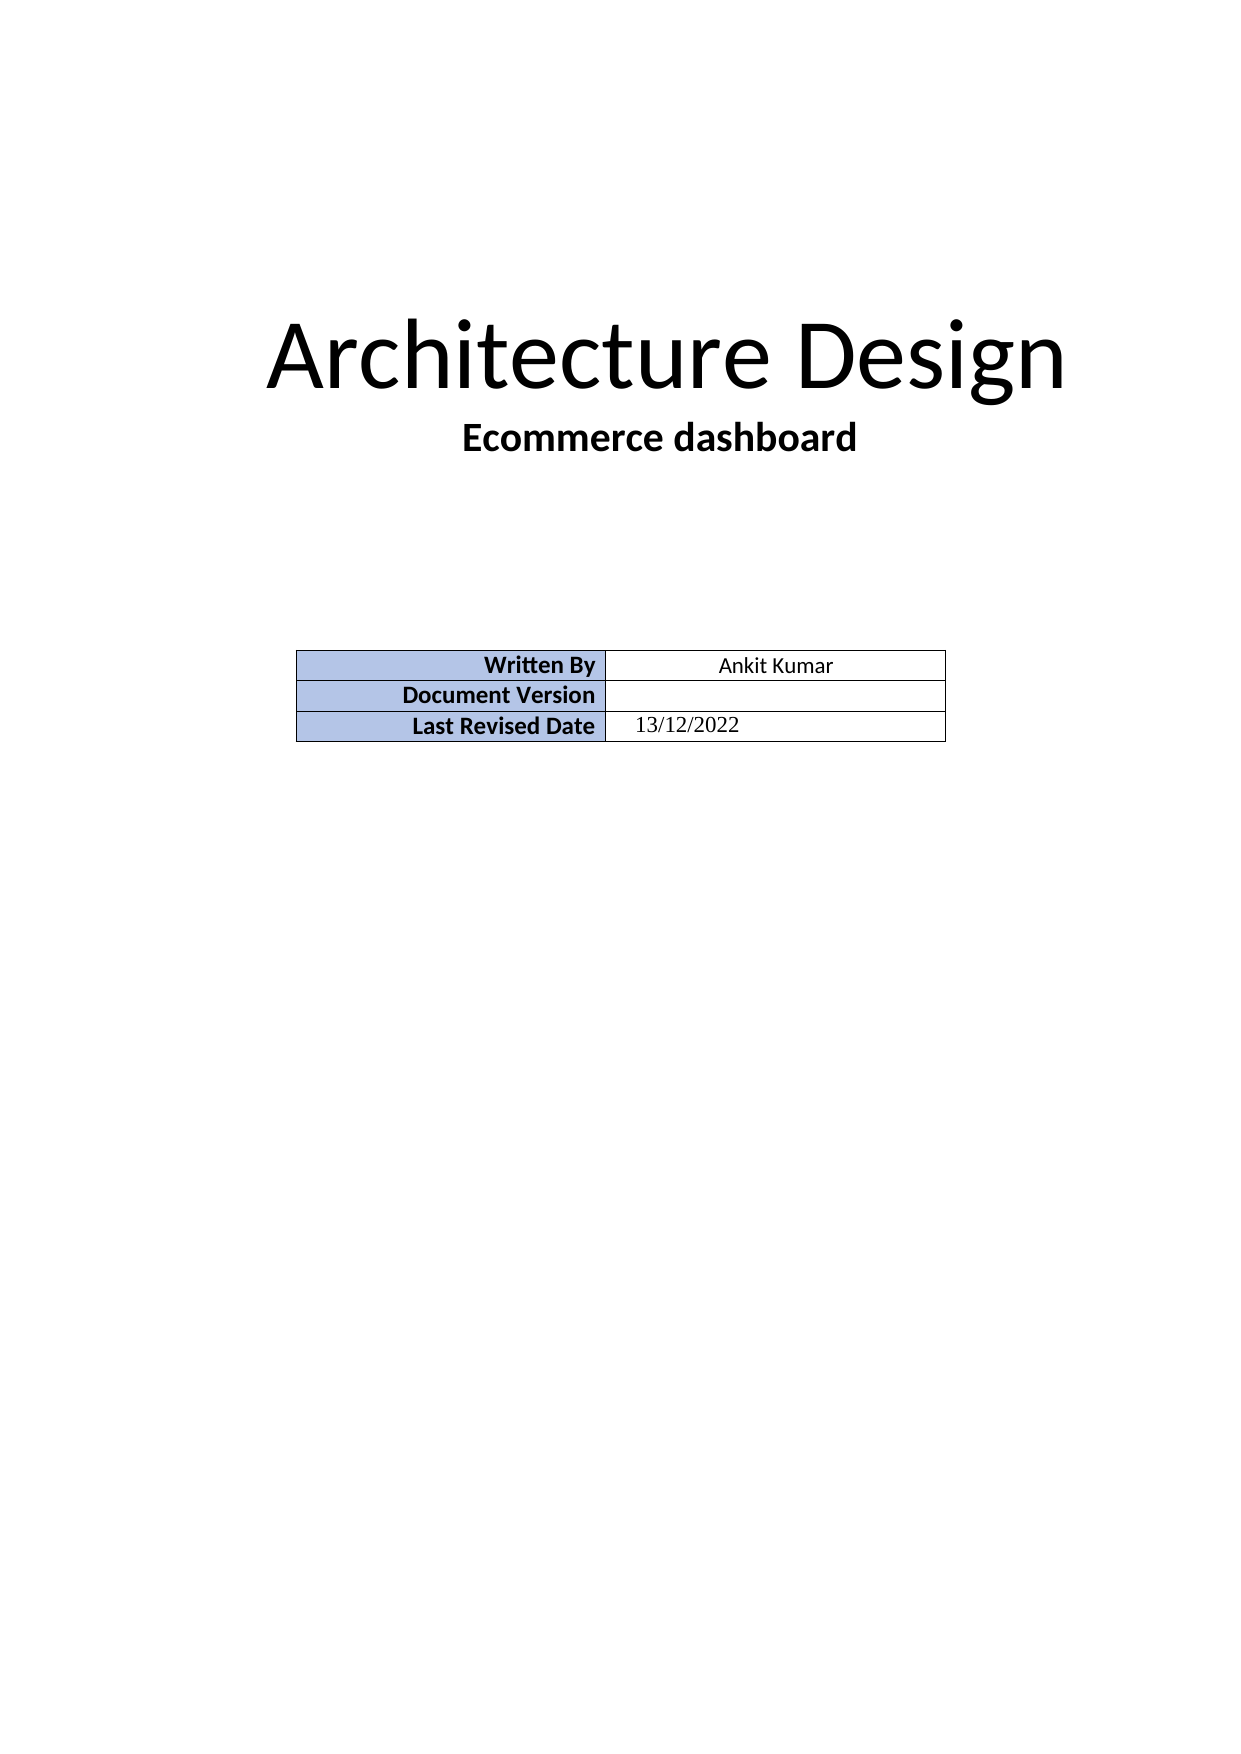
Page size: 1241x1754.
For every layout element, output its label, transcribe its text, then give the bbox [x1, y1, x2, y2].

table_cell Last Revised Date [297, 712, 605, 741]
table_cell Document Version [297, 681, 605, 711]
table_header Written By [297, 651, 605, 680]
title Architecture Design [150, 299, 1184, 411]
text Ecommerce dashboard [135, 411, 1184, 462]
table_header Ankit Kumar [606, 651, 945, 680]
table_cell 13/12/2022 [606, 712, 945, 741]
table_cell [606, 681, 945, 711]
